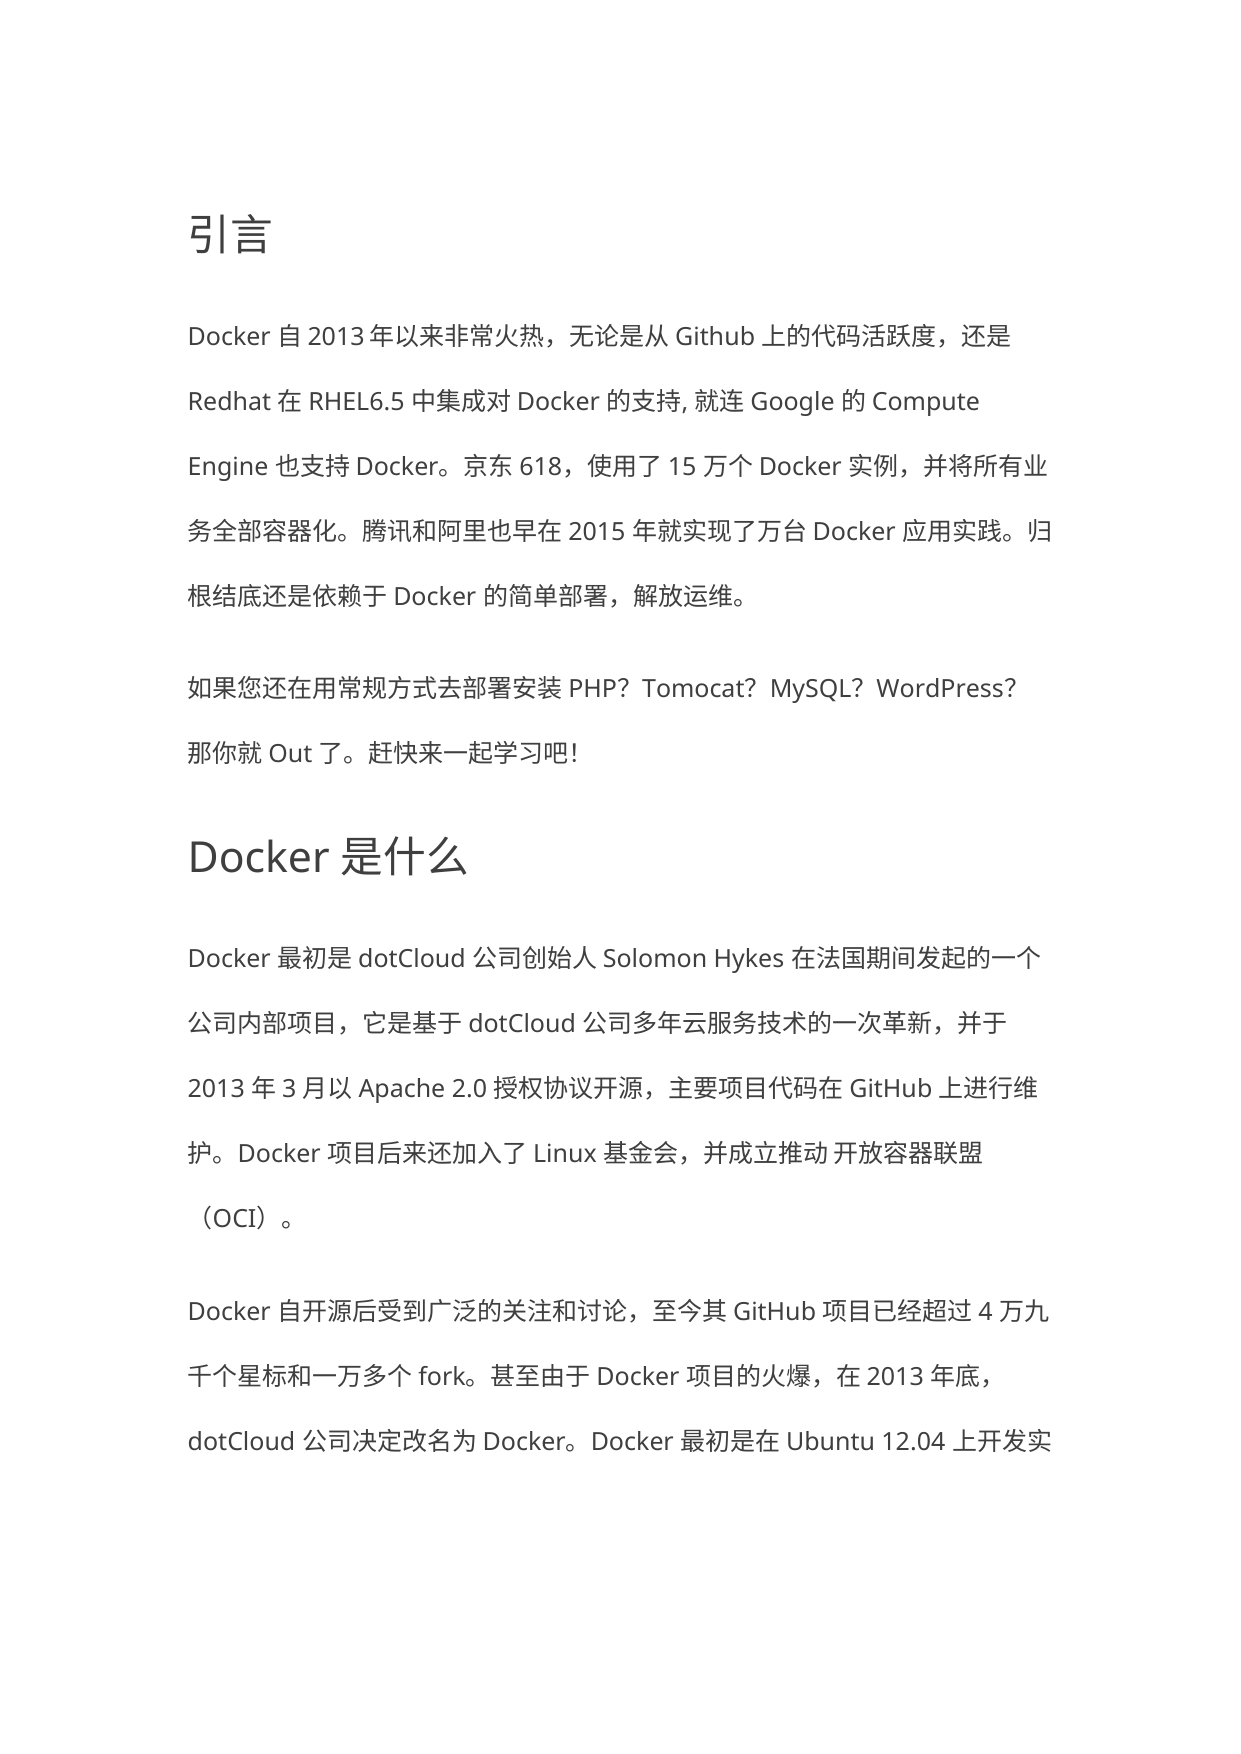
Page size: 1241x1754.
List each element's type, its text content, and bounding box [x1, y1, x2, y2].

text Docker 自2013年以来非常火热，无论是从 Github 上的代码活跃度，还是 Redhat 在 RHEL6.5 中集成对 Docker 的支持, 就连 Google 的 Compute Engine 也支持 Docker。京东 618，使用了 15 万个 Docker 实例，并将所有业务全部容器化。腾讯和阿里也早在 2015 年就实现了万台 Docker 应用实践。归根结底还是依赖于 Docker 的简单部署，解放运维。 [187, 302, 1053, 627]
text 如果您还在用常规方式去部署安装 PHP？Tomocat？MySQL？WordPress？那你就 Out 了。赶快来一起学习吧！ [187, 654, 1053, 784]
text Docker 是什么 [187, 822, 1053, 887]
text 引言 [187, 199, 1053, 264]
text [187, 1277, 1053, 1472]
text Docker 最初是 dotCloud 公司创始人 Solomon Hykes 在法国期间发起的一个公司内部项目，它是基于 dotCloud 公司多年云服务技术的一次革新，并于 2013 年 3 月以 Apache 2.0 授权协议开源，主要项目代码在 GitHub 上进行维护。Docker 项目后来还加入了 Linux 基金会，并成立推动 开放容器联盟（OCI）。 [187, 924, 1053, 1249]
